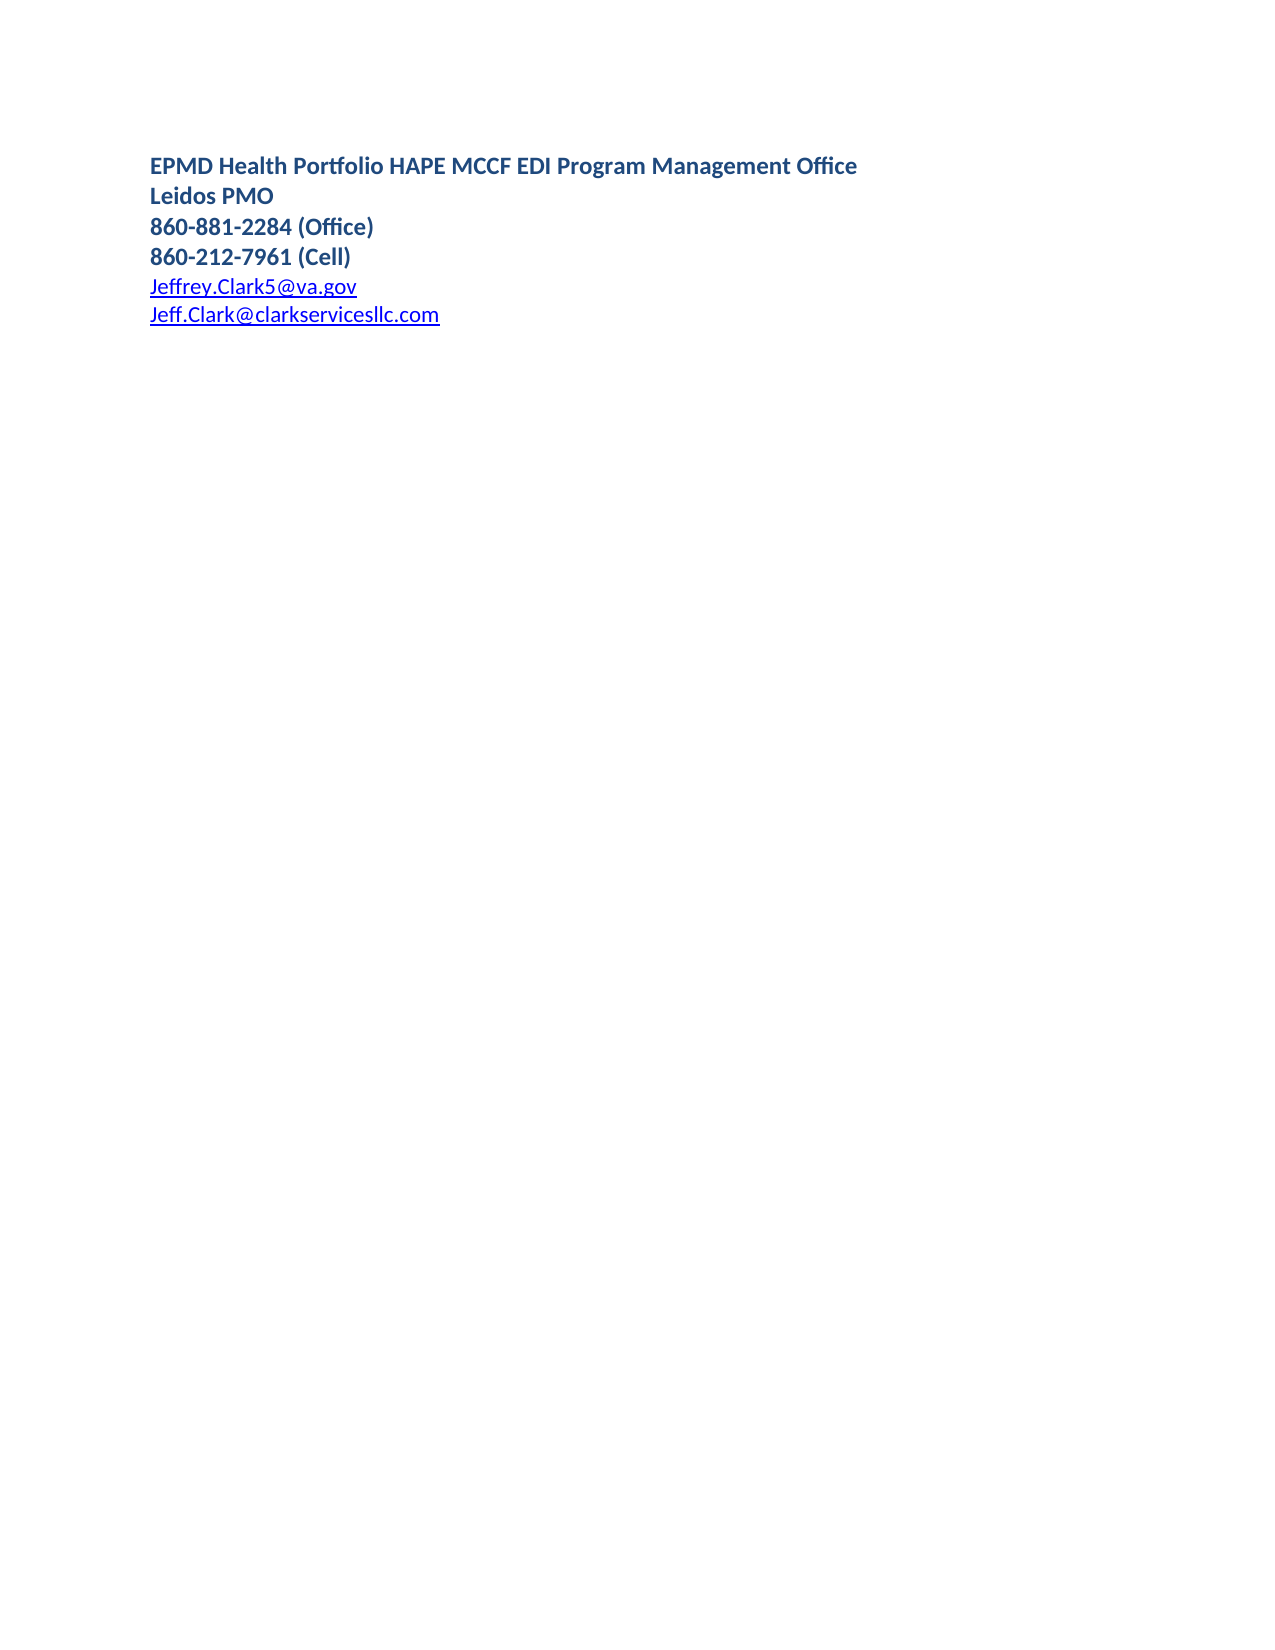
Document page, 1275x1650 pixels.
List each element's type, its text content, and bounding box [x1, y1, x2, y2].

text Jeff.Clark@clarkservicesllc.com [150, 300, 1125, 328]
text 860-212-7961 (Cell) [150, 242, 1125, 272]
text EPMD Health Portfolio HAPE MCCF EDI Program Management Office [150, 150, 1125, 181]
text Jeffrey.Clark5@va.gov [150, 272, 1125, 300]
text 860-881-2284 (Office) [150, 211, 1125, 242]
text Leidos PMO [150, 181, 1125, 211]
